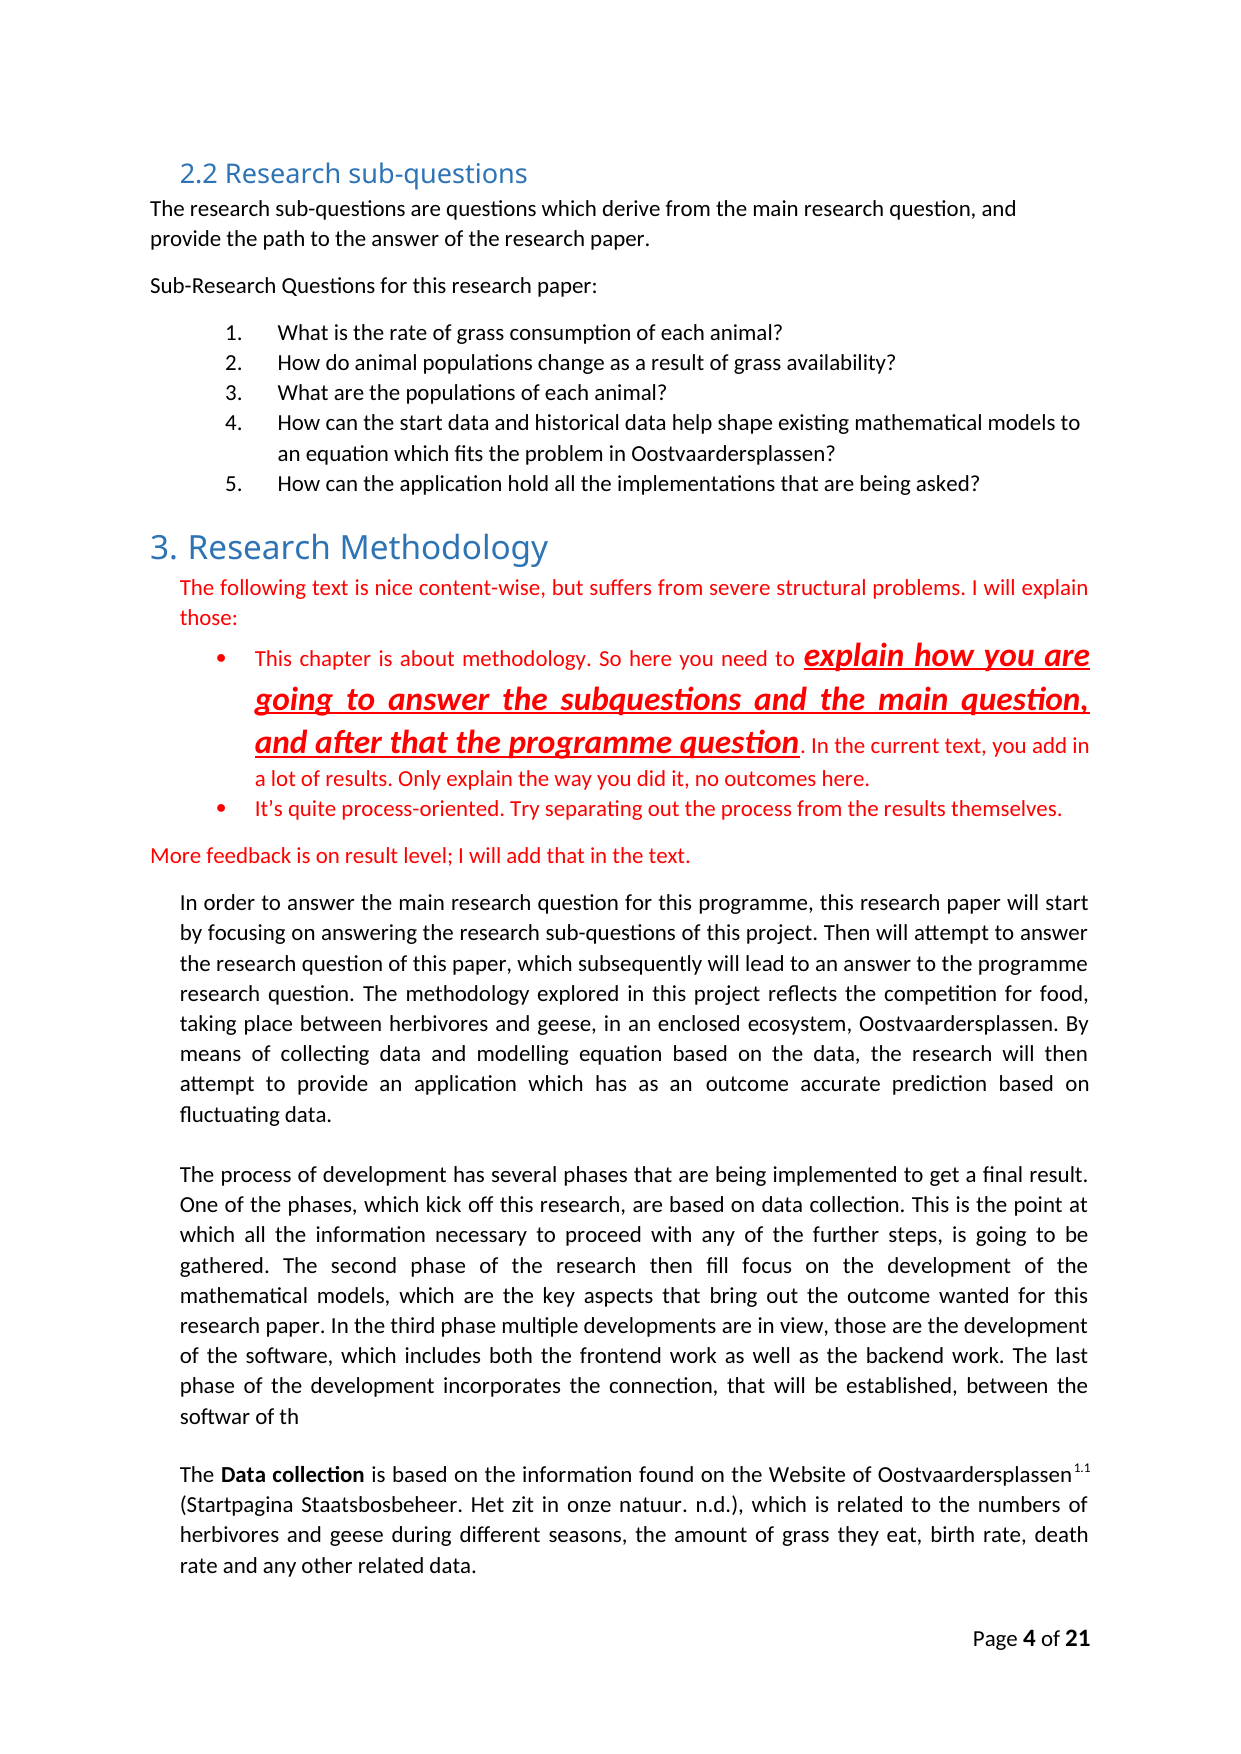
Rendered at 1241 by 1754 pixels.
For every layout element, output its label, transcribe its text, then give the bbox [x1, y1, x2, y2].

list What is the rate of grass consumption of each animal? [225, 318, 1090, 346]
list This chapter is about methodology. So here you need to explain how you are going to answer the subquestions and the main question, and after that the programme question. In the current text, you add in a lot of results. Only explain the way you did it, no outcomes here. [217, 633, 1090, 792]
text Sub-Research Questions for this research paper: [150, 271, 1090, 299]
text More feedback is on result level; I will add that in the text. [150, 841, 1090, 869]
list How can the application hold all the implementations that are being asked? [225, 469, 1090, 497]
list How can the start data and historical data help shape existing mathematical models to an equation which fits the problem in Oostvaardersplassen? [225, 408, 1090, 467]
list How do animal populations change as a result of grass availability? [225, 348, 1090, 376]
subtitle 2.2 Research sub-questions [150, 154, 1090, 191]
list The Data collection is based on the information found on the Website of Oostvaardersplassen1.1 (Startpagina Staatsbosbeheer. Het zit in onze natuur. n.d.), which is related to the numbers of herbivores and geese during different seasons, the amount of grass they eat, birth rate, death rate and any other related data. [179, 1460, 1090, 1579]
subtitle Research Methodology [150, 524, 1090, 569]
text The research sub-questions are questions which derive from the main research question, and provide the path to the answer of the research paper. [150, 194, 1090, 252]
list What are the populations of each animal? [225, 378, 1090, 406]
list It’s quite process-oriented. Try separating out the process from the results themselves. [217, 794, 1090, 823]
list The following text is nice content-wise, but suffers from severe structural problems. I will explain those: [179, 573, 1090, 631]
list The process of development has several phases that are being implemented to get a final result. One of the phases, which kick off this research, are based on data collection. This is the point at which all the information necessary to proceed with any of the further steps, is going to be gathered. The second phase of the research then fill focus on the development of the mathematical models, which are the key aspects that bring out the outcome wanted for this research paper. In the third phase multiple developments are in view, those are the development of the software, which includes both the frontend work as well as the backend work. The last phase of the development incorporates the connection, that will be established, between the softwar of th [179, 1160, 1090, 1430]
list In order to answer the main research question for this programme, this research paper will start by focusing on answering the research sub-questions of this project. Then will attempt to answer the research question of this paper, which subsequently will lead to an answer to the programme research question. The methodology explored in this project reflects the competition for food, taking place between herbivores and geese, in an enclosed ecosystem, Oostvaardersplassen. By means of collecting data and modelling equation based on the data, the research will then attempt to provide an application which has as an outcome accurate prediction based on fluctuating data. [179, 888, 1090, 1128]
